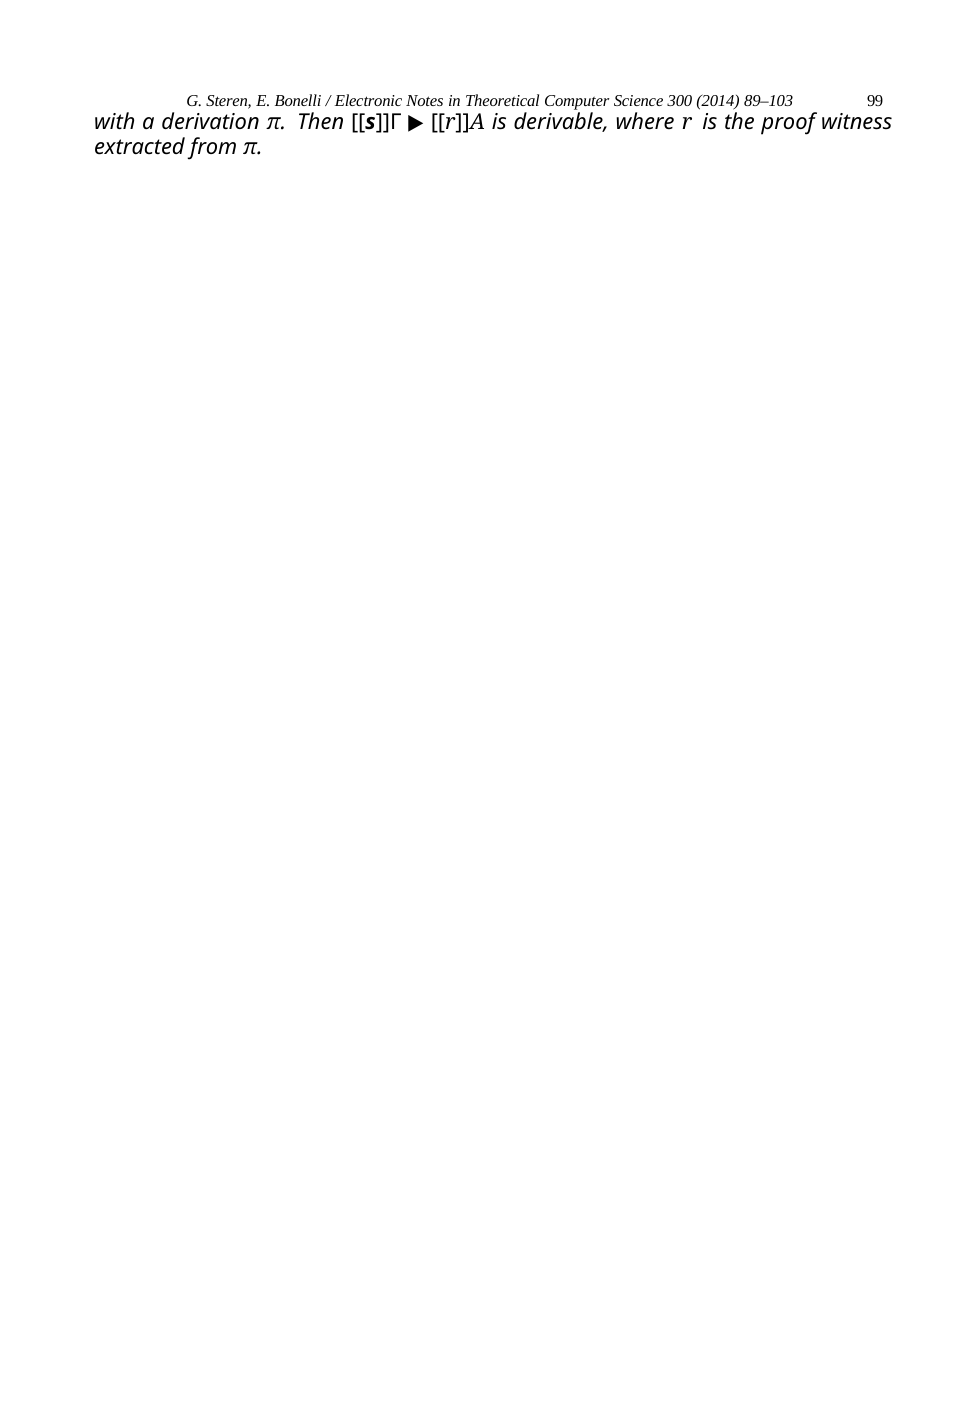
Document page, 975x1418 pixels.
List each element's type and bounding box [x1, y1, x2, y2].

text [94, 108, 893, 161]
